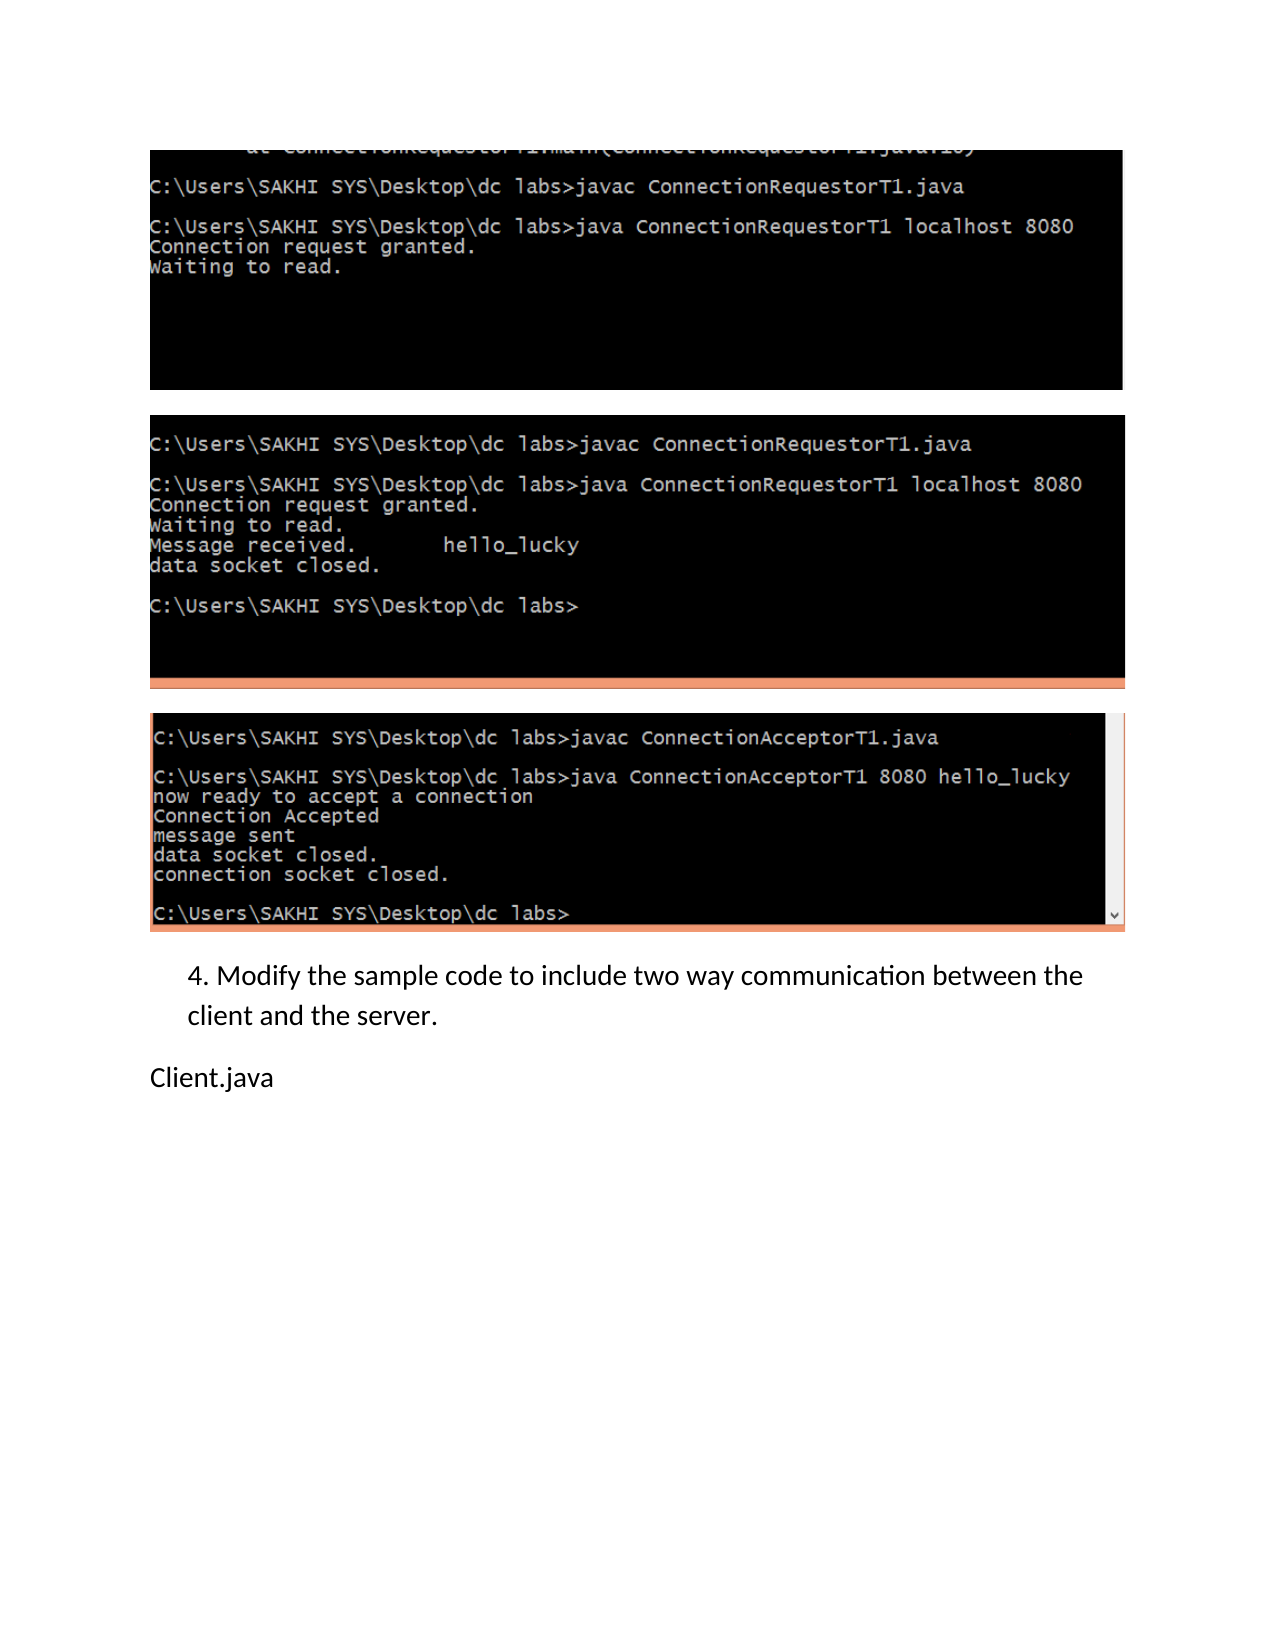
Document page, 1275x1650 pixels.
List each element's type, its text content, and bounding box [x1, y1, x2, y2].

picture [150, 713, 1125, 932]
text Client.java [150, 1059, 1125, 1095]
text 4. Modify the sample code to include two way communication between the client and the server. [187, 957, 1125, 1033]
picture [150, 415, 1125, 689]
picture [150, 150, 1125, 390]
